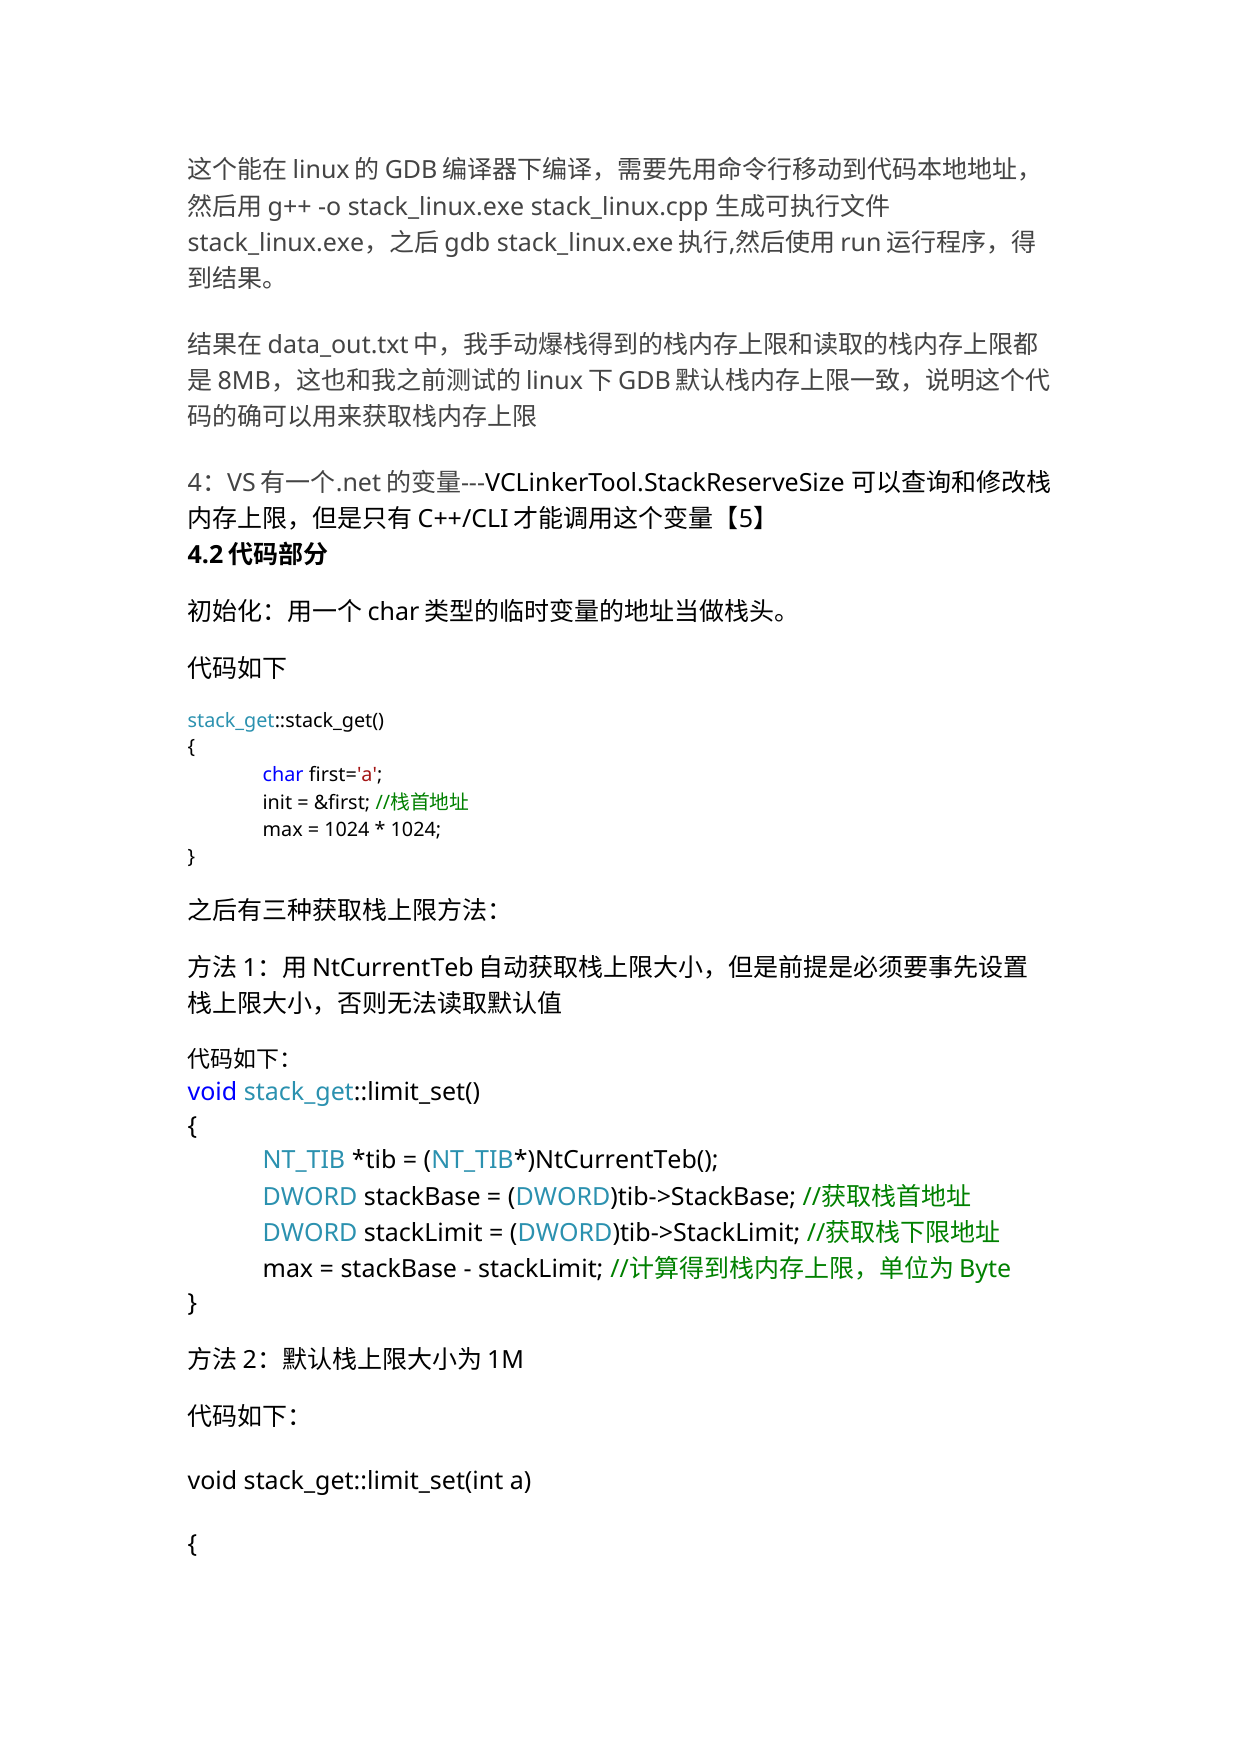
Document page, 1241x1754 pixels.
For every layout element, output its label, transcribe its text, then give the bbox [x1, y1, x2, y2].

text 代码如下 [187, 649, 1053, 685]
text char first='a'; [187, 760, 1053, 787]
text stack_get::stack_get() [187, 706, 1053, 733]
text init = &first; //栈首地址 [187, 787, 1053, 816]
text void stack_get::limit_set() [187, 1074, 1053, 1108]
text 方法2：默认栈上限大小为1M [187, 1340, 1053, 1376]
text 初始化：用一个char类型的临时变量的地址当做栈头。 [187, 592, 1053, 628]
text 这个能在linux的GDB编译器下编译，需要先用命令行移动到代码本地地址，然后用g++ -o stack_linux.exe stack_linux.cpp 生成可执行文件stack_linux.exe，之后gdb stack_linux.exe执行,然后使用run运行程序，得到结果。 [187, 150, 1053, 295]
text NT_TIB *tib = (NT_TIB*)NtCurrentTeb(); [187, 1142, 1053, 1176]
subtitle 4：VS有一个.net的变量---VCLinkerTool.StackReserveSize 可以查询和修改栈内存上限，但是只有C++/CLI才能调用这个变量【5】 [187, 462, 1053, 534]
text 4.2代码部分 [187, 534, 1053, 571]
text void stack_get::limit_set(int a) [187, 1462, 1053, 1496]
text } [187, 1285, 1053, 1319]
text max = 1024 * 1024; [187, 816, 1053, 842]
text { [187, 1526, 1053, 1559]
text 之后有三种获取栈上限方法： [187, 890, 1053, 927]
text { [187, 1108, 1053, 1142]
text { [187, 733, 1053, 760]
text DWORD stackLimit = (DWORD)tib->StackLimit; //获取栈下限地址 [187, 1212, 1053, 1249]
text 代码如下： [187, 1041, 1053, 1074]
text 代码如下： [187, 1397, 1053, 1433]
text 方法1：用NtCurrentTeb自动获取栈上限大小，但是前提是必须要事先设置栈上限大小，否则无法读取默认值 [187, 947, 1053, 1020]
text } [187, 842, 1053, 869]
text DWORD stackBase = (DWORD)tib->StackBase; //获取栈首地址 [187, 1176, 1053, 1212]
text max = stackBase - stackLimit; //计算得到栈内存上限，单位为Byte [187, 1249, 1053, 1285]
text 结果在data_out.txt中，我手动爆栈得到的栈内存上限和读取的栈内存上限都是8MB，这也和我之前测试的linux下GDB默认栈内存上限一致，说明这个代码的确可以用来获取栈内存上限 [187, 324, 1053, 433]
